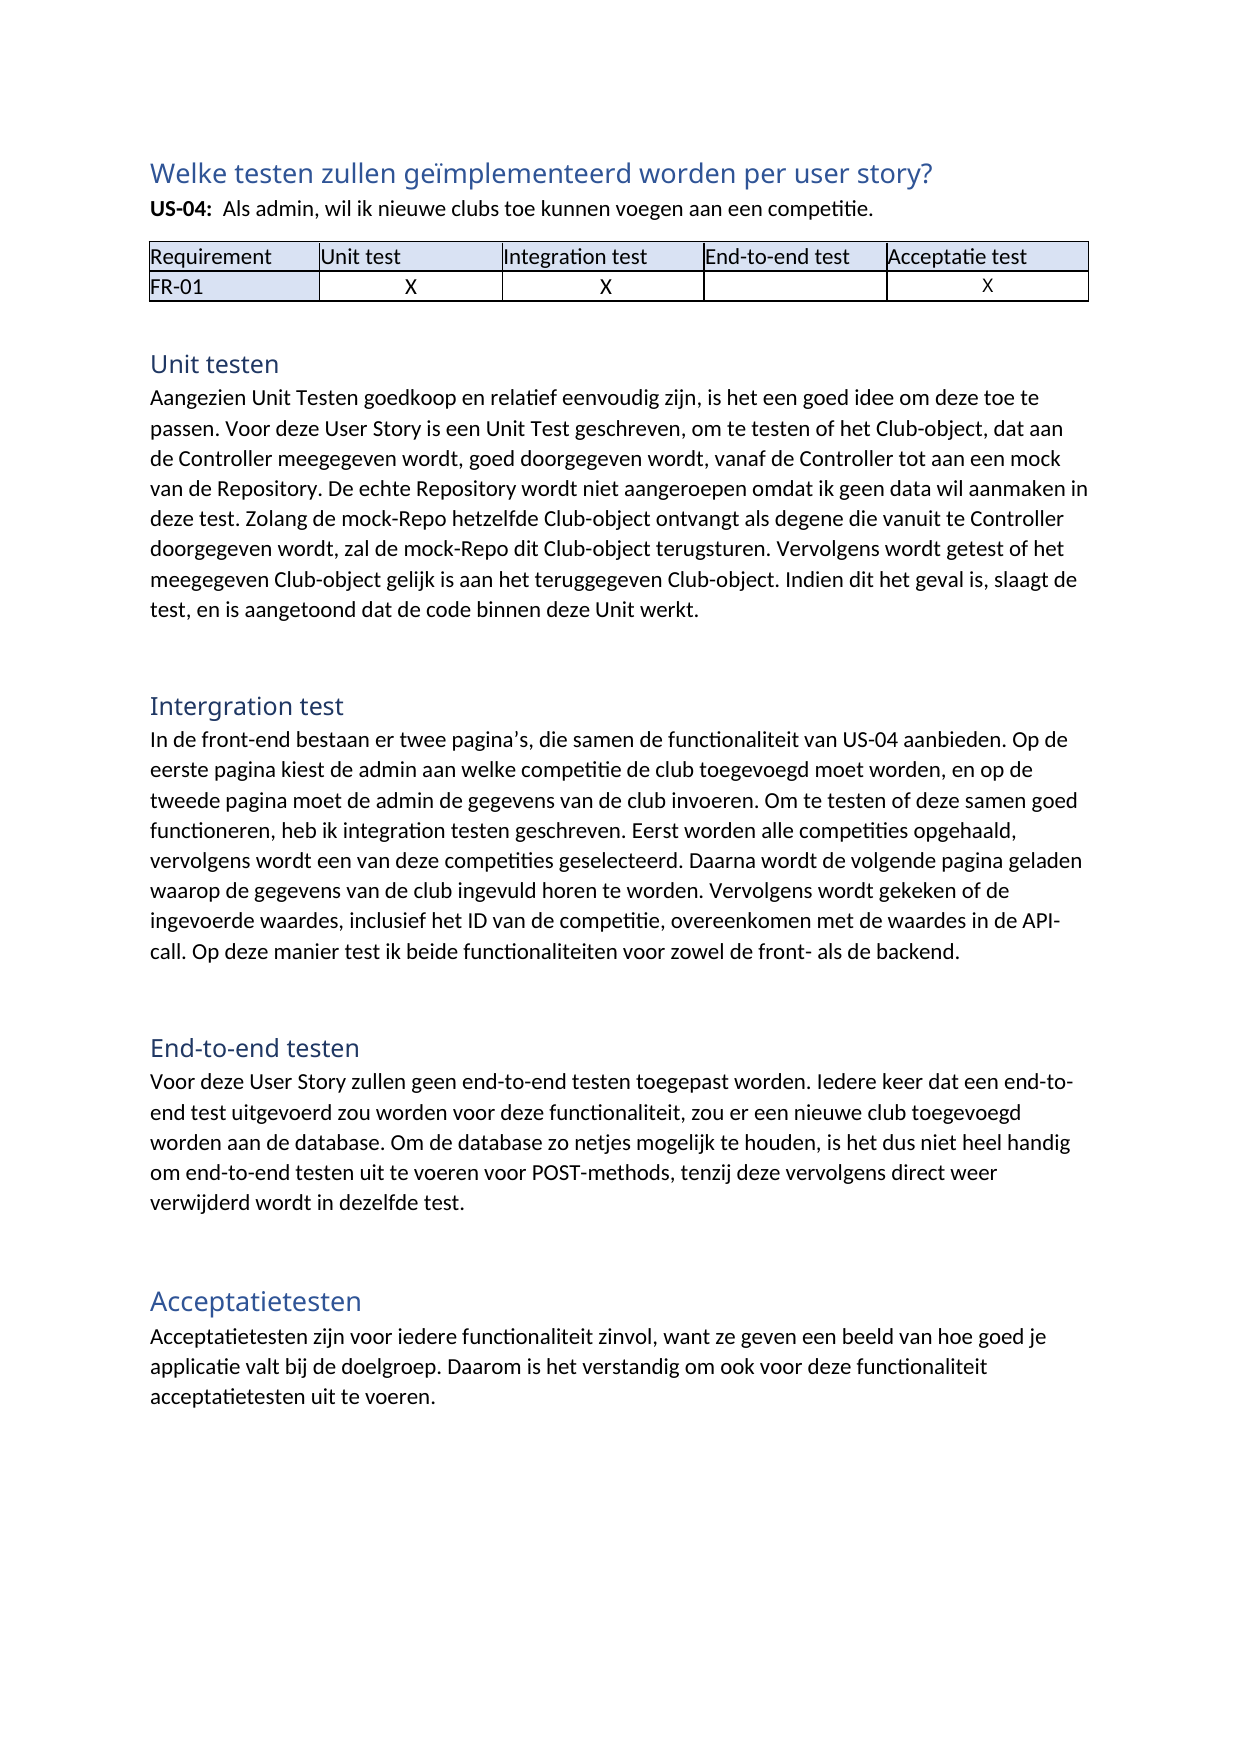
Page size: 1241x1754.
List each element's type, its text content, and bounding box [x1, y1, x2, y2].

subtitle Acceptatietesten [150, 1282, 1090, 1319]
table_cell [705, 272, 886, 300]
table_header Integration test [503, 242, 704, 270]
table_header End-to-end test [705, 242, 887, 270]
subtitle Intergration test [150, 689, 1090, 723]
table_cell X [320, 272, 502, 300]
text In de front-end bestaan er twee pagina’s, die samen de functionaliteit van US-04 aanbieden. Op de eerste pagina kiest de admin aan welke competitie de club toegevoegd moet worden, en op de tweede pagina moet de admin de gegevens van de club invoeren. Om te testen of deze samen goed functioneren, heb ik integration testen geschreven. Eerst worden alle competities opgehaald, vervolgens wordt een van deze competities geselecteerd. Daarna wordt de volgende pagina geladen waarop de gegevens van de club ingevuld horen te worden. Vervolgens wordt gekeken of de ingevoerde waardes, inclusief het ID van de competitie, overeenkomen met de waardes in de API-call. Op deze manier test ik beide functionaliteiten voor zowel de front- als de backend. [150, 725, 1090, 965]
subtitle Unit testen [150, 347, 1090, 381]
subtitle Welke testen zullen geïmplementeerd worden per user story? [150, 154, 1090, 191]
text Acceptatietesten zijn voor iedere functionaliteit zinvol, want ze geven een beeld van hoe goed je applicatie valt bij de doelgroep. Daarom is het verstandig om ook voor deze functionaliteit acceptatietesten uit te voeren. [150, 1322, 1090, 1410]
text US-04: Als admin, wil ik nieuwe clubs toe kunnen voegen aan een competitie. [150, 194, 1090, 222]
text Voor deze User Story zullen geen end-to-end testen toegepast worden. Iedere keer dat een end-to-end test uitgevoerd zou worden voor deze functionaliteit, zou er een nieuwe club toegevoegd worden aan de database. Om de database zo netjes mogelijk te houden, is het dus niet heel handig om end-to-end testen uit te voeren voor POST-methods, tenzij deze vervolgens direct weer verwijderd wordt in dezelfde test. [150, 1067, 1090, 1216]
table_header Unit test [320, 242, 502, 270]
table_cell FR-01 [150, 272, 319, 300]
table_cell X [888, 272, 1088, 300]
table_header Requirement [150, 242, 319, 270]
table_cell X [503, 272, 703, 300]
subtitle End-to-end testen [150, 1031, 1090, 1065]
table_header Acceptatie test [888, 242, 1088, 270]
text Aangezien Unit Testen goedkoop en relatief eenvoudig zijn, is het een goed idee om deze toe te passen. Voor deze User Story is een Unit Test geschreven, om te testen of het Club-object, dat aan de Controller meegegeven wordt, goed doorgegeven wordt, vanaf de Controller tot aan een mock van de Repository. De echte Repository wordt niet aangeroepen omdat ik geen data wil aanmaken in deze test. Zolang de mock-Repo hetzelfde Club-object ontvangt als degene die vanuit te Controller doorgegeven wordt, zal de mock-Repo dit Club-object terugsturen. Vervolgens wordt getest of het meegegeven Club-object gelijk is aan het teruggegeven Club-object. Indien dit het geval is, slaagt de test, en is aangetoond dat de code binnen deze Unit werkt. [150, 383, 1090, 623]
